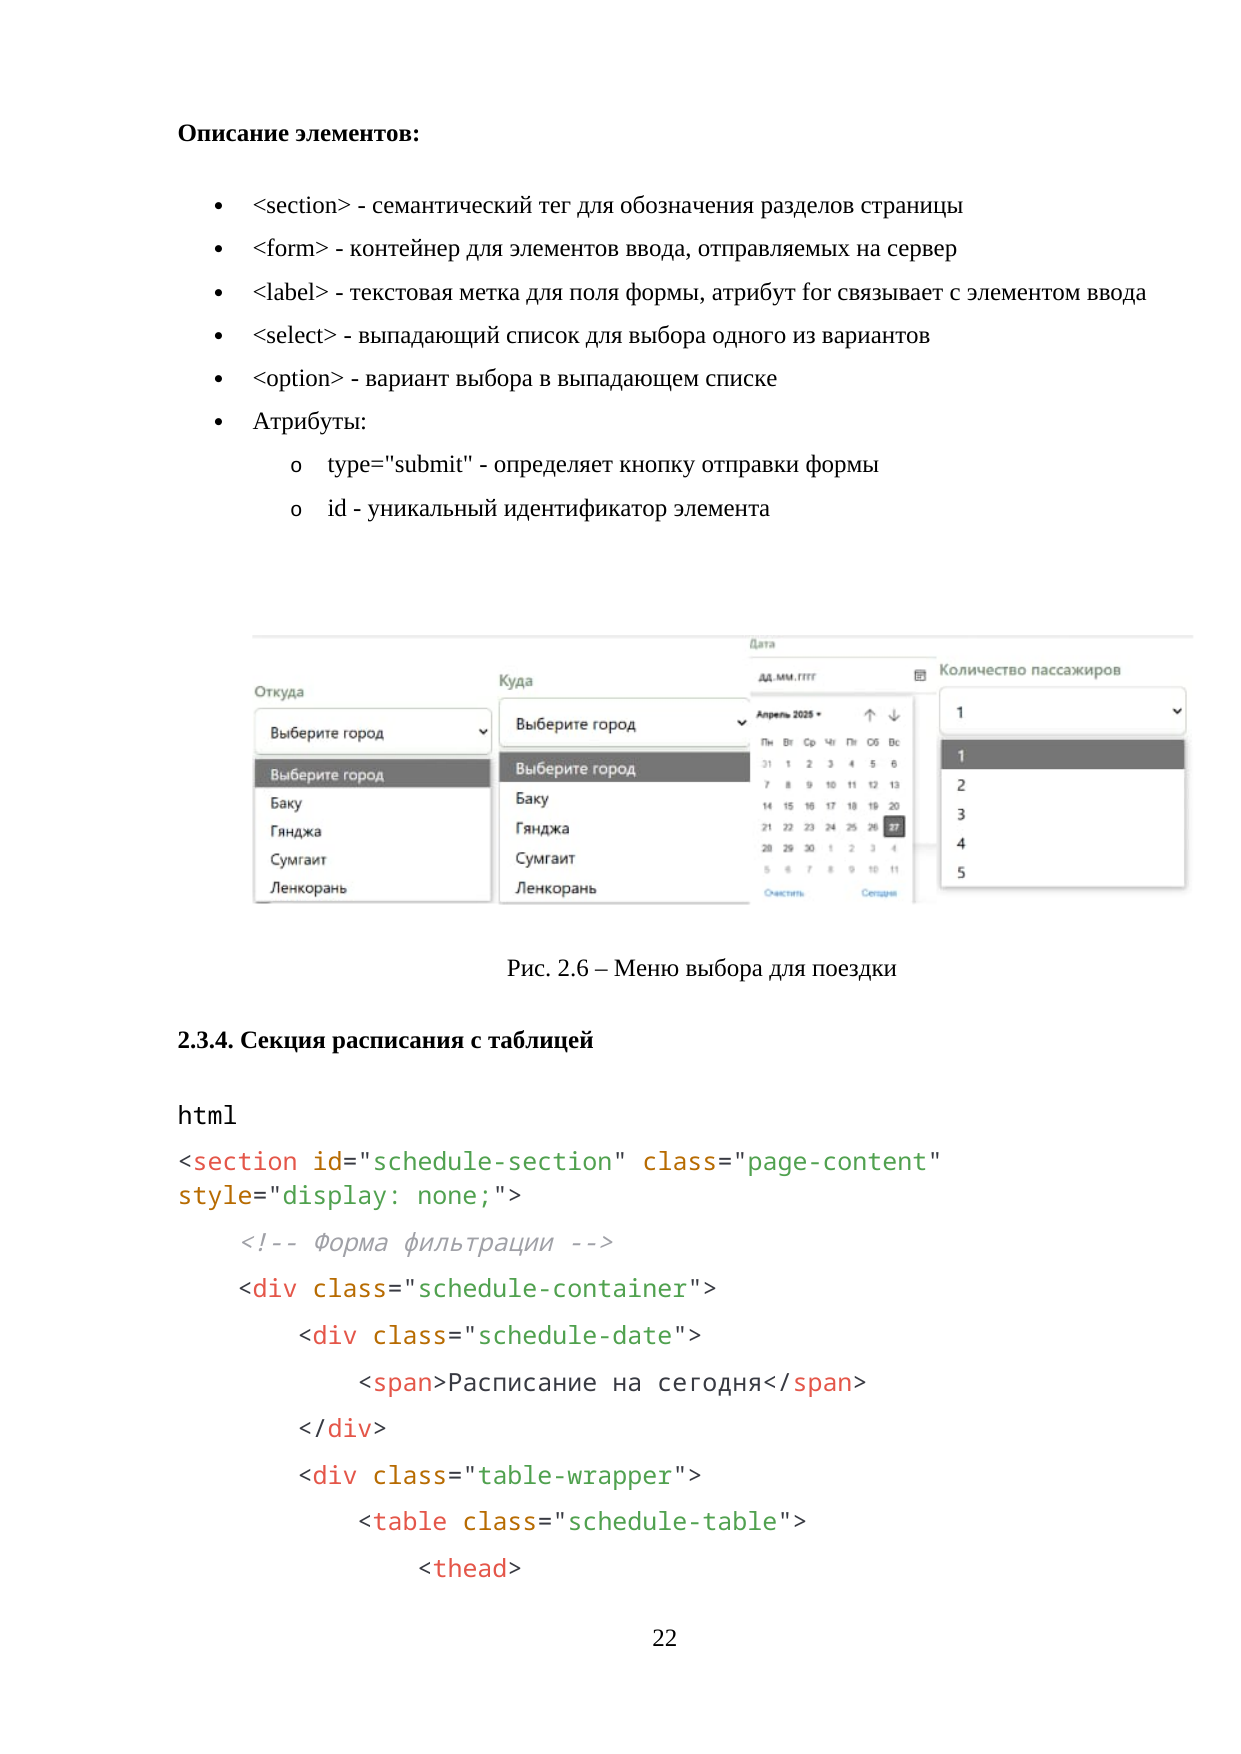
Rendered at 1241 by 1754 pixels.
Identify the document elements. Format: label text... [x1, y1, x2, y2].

list <label> - текстовая метка для поля формы, атрибут for связывает с элементом ввода [215, 277, 1152, 305]
list <section> - семантический тег для обозначения разделов страницы [215, 190, 1152, 219]
text <div class="schedule-container"> [177, 1271, 1152, 1305]
list <option> - вариант выбора в выпадающем списке [215, 363, 1152, 392]
text Рис. 2.6 – Меню выбора для поездки [252, 953, 1152, 982]
text <table class="schedule-table"> [177, 1504, 1152, 1538]
text Описание элементов: [177, 118, 1152, 147]
picture [252, 635, 1194, 910]
list type="submit" - определяет кнопку отправки формы [290, 449, 1152, 479]
list id - уникальный идентификатор элемента [290, 493, 1152, 523]
list <select> - выпадающий список для выбора одного из вариантов [215, 320, 1152, 348]
list <form> - контейнер для элементов ввода, отправляемых на сервер [215, 233, 1152, 262]
text <span>Расписание на сегодня</span> [177, 1364, 1152, 1398]
text </div> [177, 1411, 1152, 1445]
text <div class="schedule-date"> [177, 1318, 1152, 1352]
text html [177, 1097, 1152, 1131]
text 2.3.4. Секция расписания с таблицей [177, 1025, 1152, 1054]
text <section id="schedule-section" class="page-content" style="display: none;"> [177, 1144, 1152, 1212]
text <!-- Форма фильтрации --> [177, 1224, 1152, 1259]
list Атрибуты: [215, 406, 1152, 435]
text <thead> [177, 1551, 1152, 1584]
text <div class="table-wrapper"> [177, 1457, 1152, 1491]
